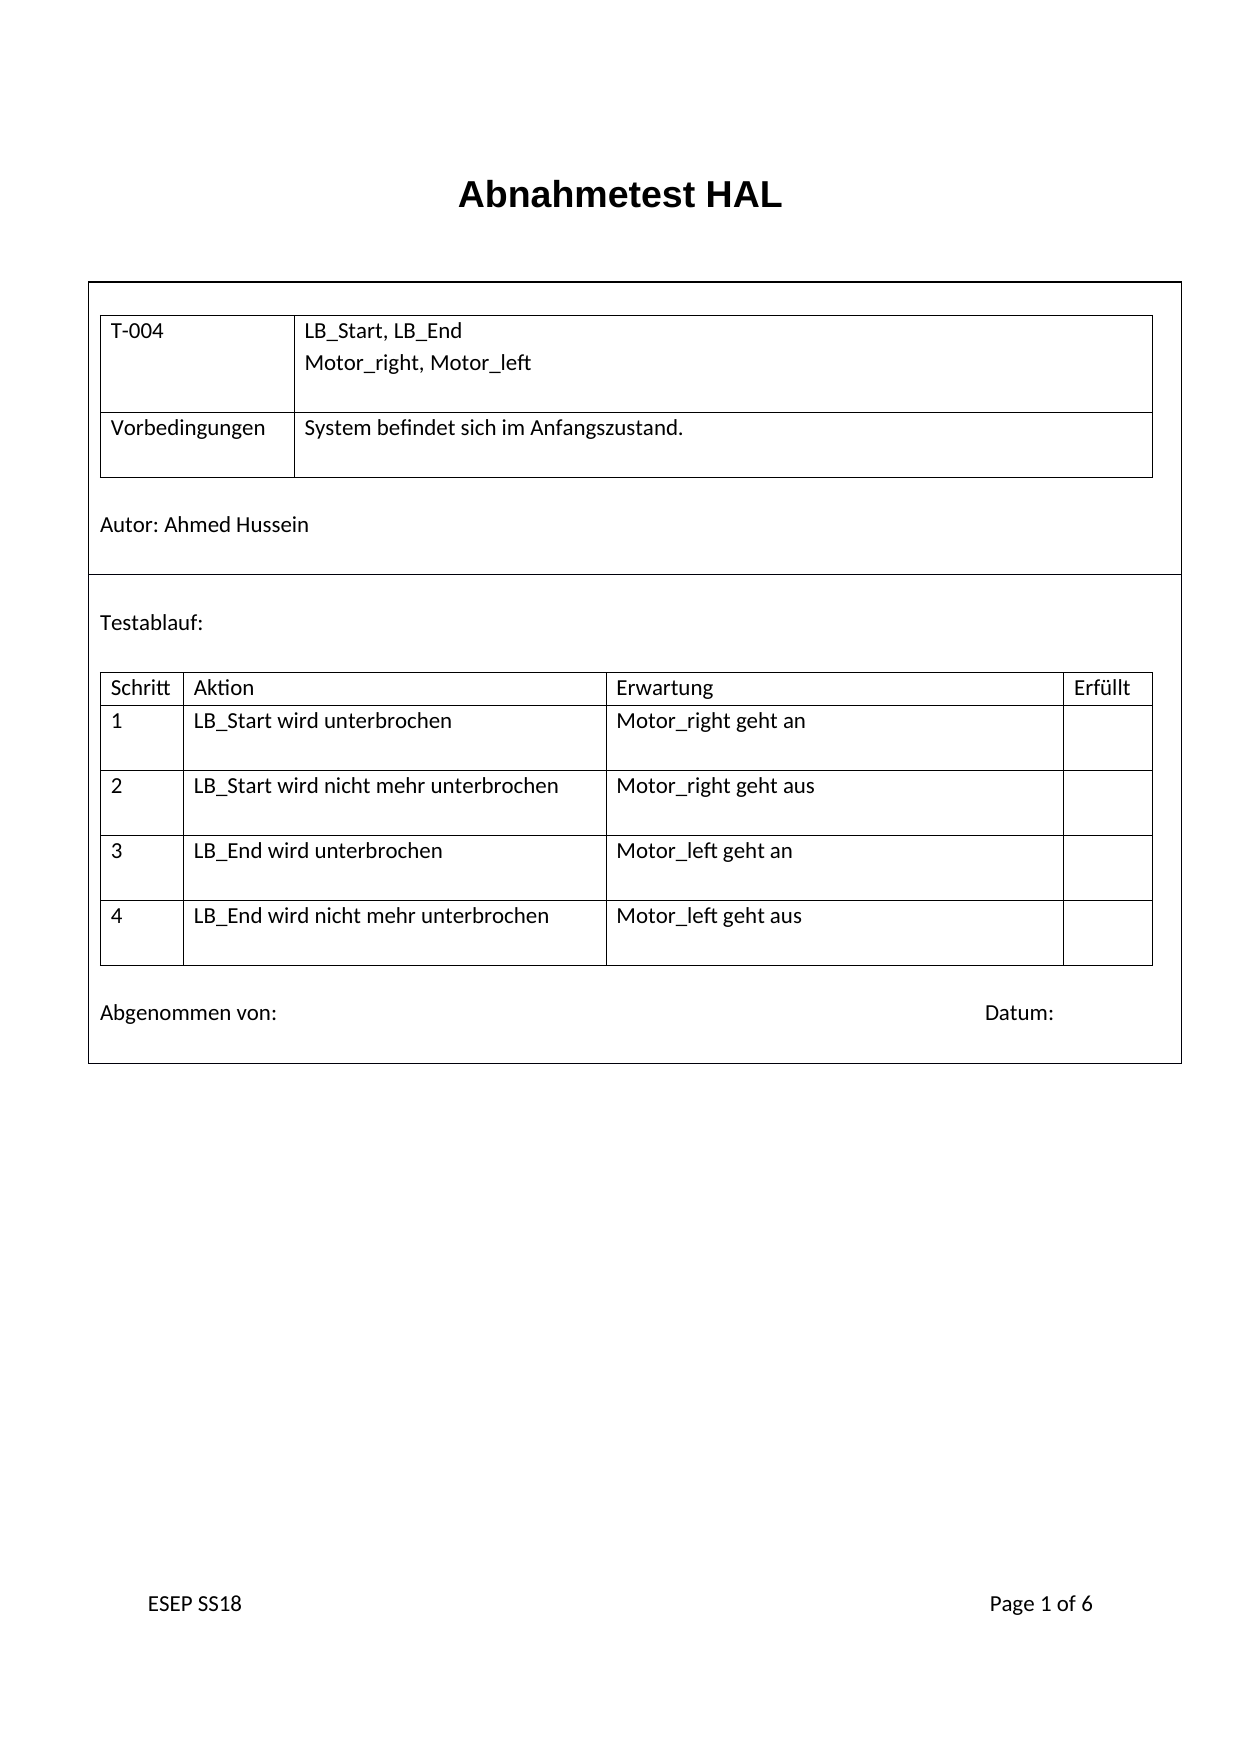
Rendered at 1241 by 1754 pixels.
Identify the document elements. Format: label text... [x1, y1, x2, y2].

subtitle Abnahmetest HAL [148, 173, 1093, 216]
table_header Autor: Ahmed Hussein [89, 283, 1181, 574]
table_cell Testablauf: Abgenommen von: Datum: [89, 575, 1181, 1063]
